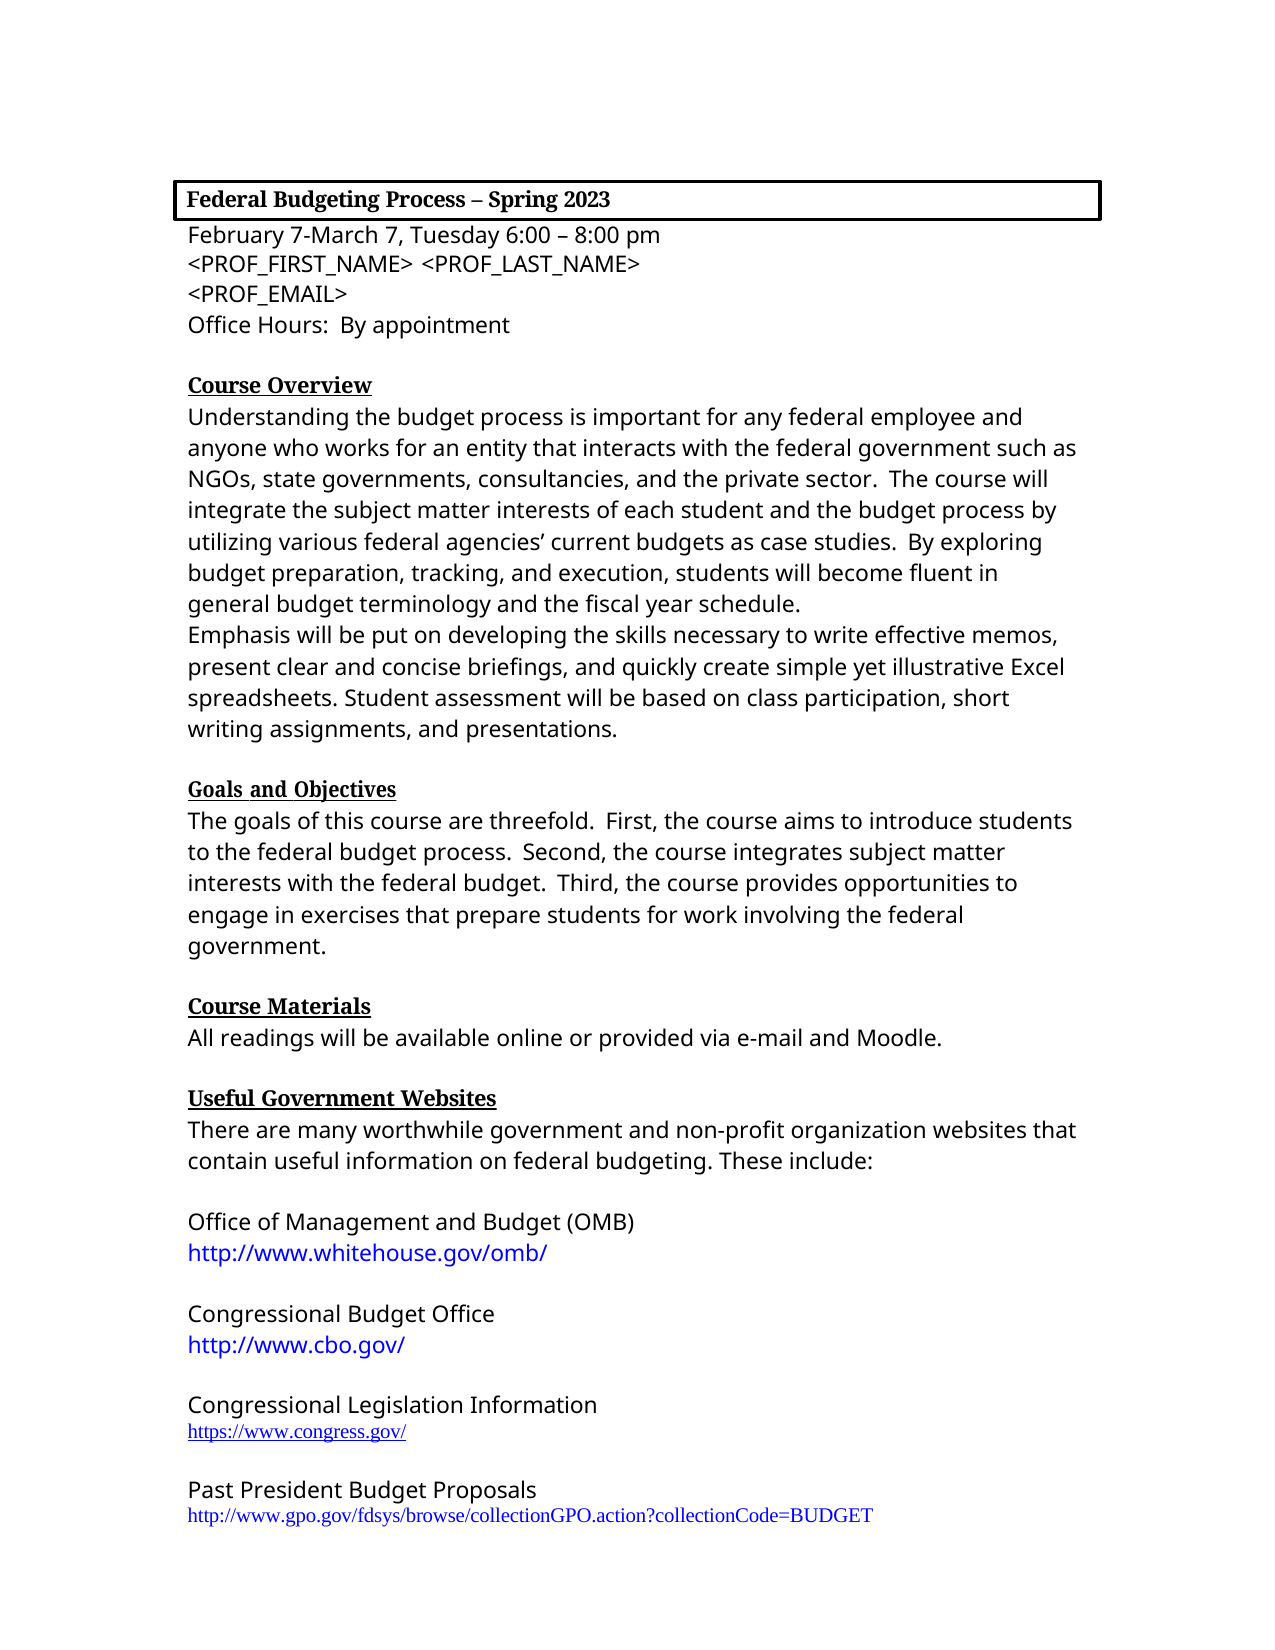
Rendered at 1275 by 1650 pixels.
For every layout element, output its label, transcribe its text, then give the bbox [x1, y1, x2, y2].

text Office Hours: By appointment [187, 309, 1110, 340]
text Emphasis will be put on developing the skills necessary to write effective memos, present clear and concise briefings, and quickly create simple yet illustrative Excel spreadsheets. Student assessment will be based on class participation, short writing assignments, and presentations. [187, 619, 1080, 744]
text <PROF_EMAIL> [187, 278, 1110, 308]
text Congressional Budget Office http://www.cbo.gov/ [187, 1298, 650, 1360]
text Course Materials [187, 991, 1110, 1021]
text Congressional Legislation Information [187, 1390, 1110, 1420]
text There are many worthwhile government and non-profit organization websites that contain useful information on federal budgeting. These include: [187, 1113, 1110, 1176]
text Course Overview [187, 370, 1110, 399]
text http://www.gpo.gov/fdsys/browse/collectionGPO.action?collectionCode=BUDGET [187, 1504, 1110, 1528]
text Office of Management and Budget (OMB) http://www.whitehouse.gov/omb/ [187, 1206, 650, 1268]
text All readings will be available online or provided via e-mail and Moodle. [187, 1022, 1110, 1053]
text The goals of this course are threefold. First, the course aims to introduce students to the federal budget process. Second, the course integrates subject matter interests with the federal budget. Third, the course provides opportunities to engage in exercises that prepare students for work involving the federal government. [187, 805, 1088, 961]
text Useful Government Websites [187, 1083, 1110, 1113]
text February 7-March 7, Tuesday 6:00 – 8:00 pm [187, 222, 1110, 248]
text Goals and Objectives [187, 774, 1110, 804]
text Past President Budget Proposals [187, 1474, 1110, 1504]
text https://www.congress.gov/ [187, 1420, 1110, 1444]
text <PROF_FIRST_NAME> <PROF_LAST_NAME> [187, 248, 1110, 278]
text Understanding the budget process is important for any federal employee and anyone who works for an entity that interacts with the federal government such as NGOs, state governments, consultancies, and the private sector. The course will integrate the subject matter interests of each student and the budget process by utilizing various federal agencies’ current budgets as case studies. By exploring budget preparation, tracking, and execution, students will become fluent in general budget terminology and the fiscal year schedule. [187, 401, 1080, 619]
